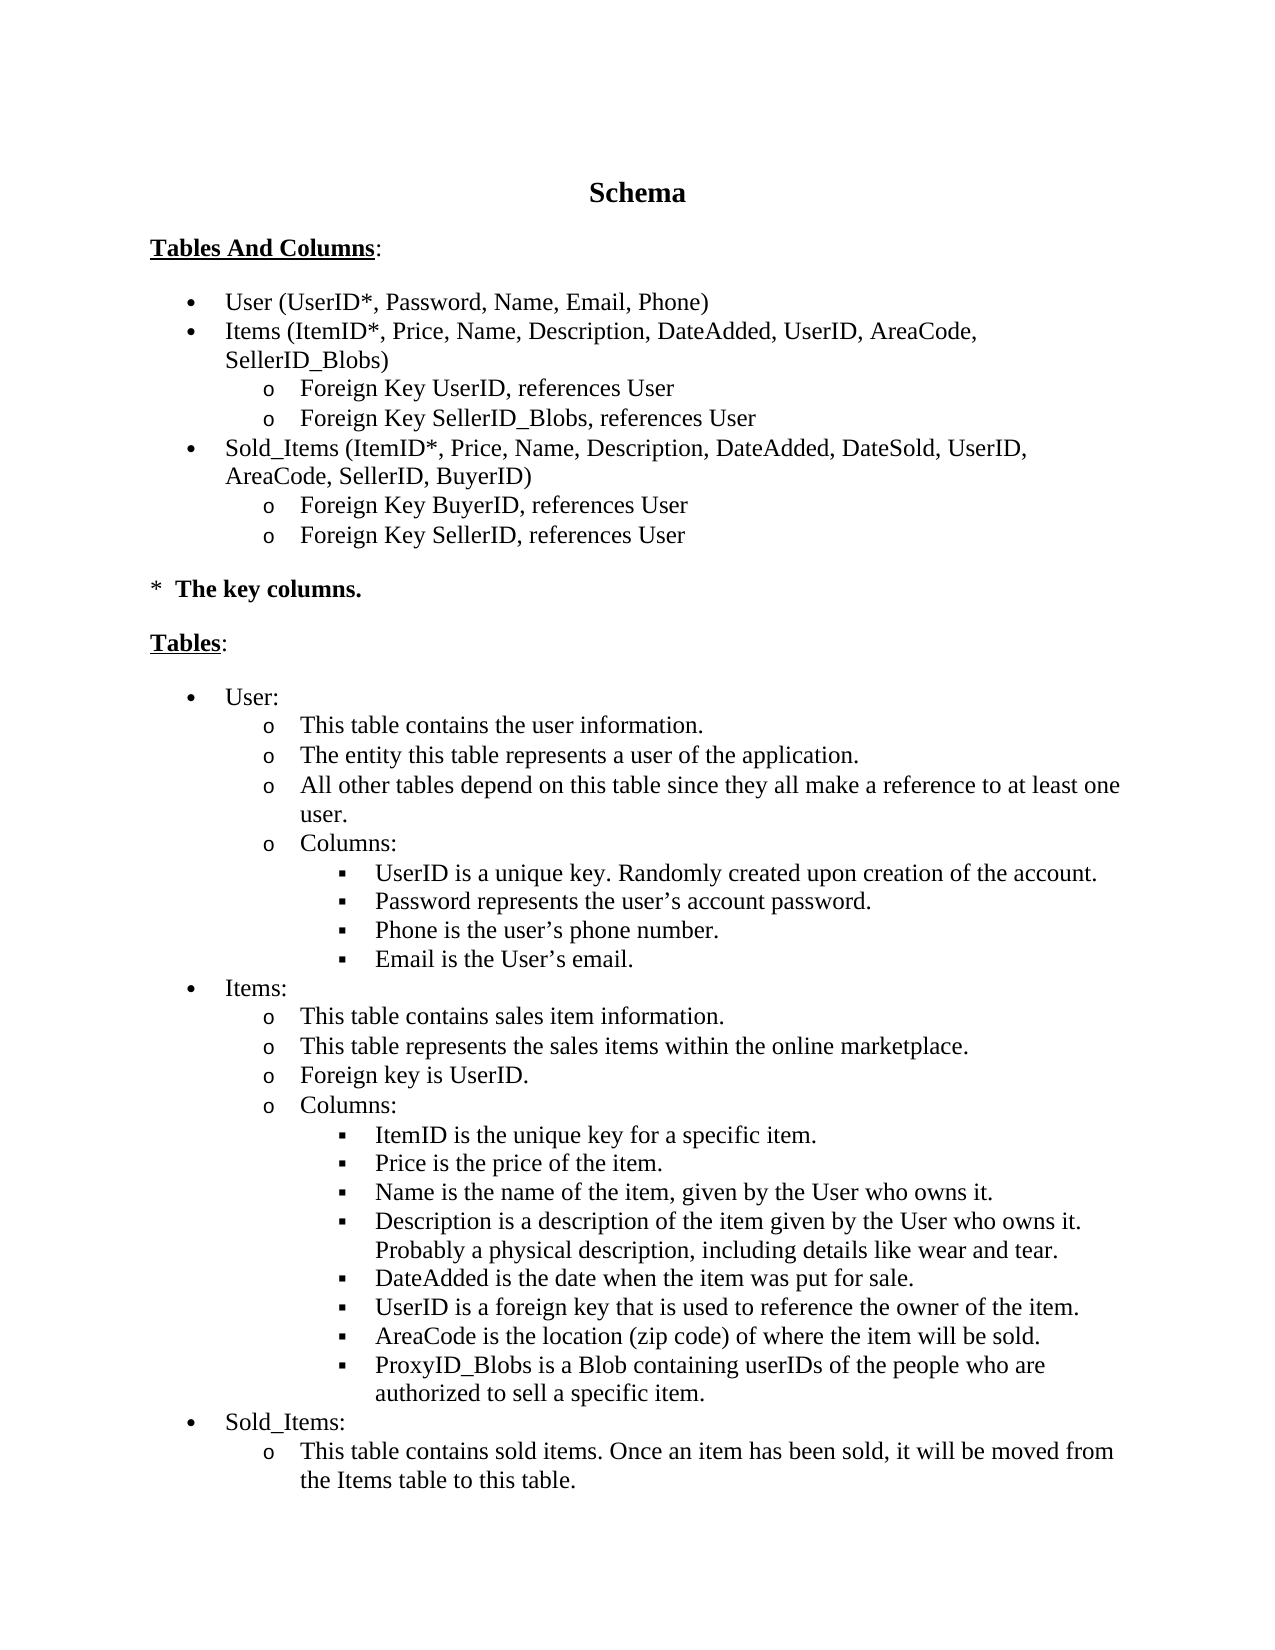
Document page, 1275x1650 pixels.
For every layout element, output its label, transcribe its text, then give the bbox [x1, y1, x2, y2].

text Tables: [150, 628, 1125, 657]
list AreaCode is the location (zip code) of where the item will be sold. [337, 1321, 1125, 1350]
list Password represents the user’s account password. [337, 886, 1125, 915]
list UserID is a unique key. Randomly created upon creation of the account. [337, 858, 1125, 886]
list Columns: [262, 828, 1125, 858]
list Items: [187, 973, 1125, 1001]
list DateAdded is the date when the item was put for sale. [337, 1263, 1125, 1292]
text Schema [150, 175, 1125, 208]
list User (UserID*, Password, Name, Email, Phone) [187, 287, 1125, 316]
list This table contains sales item information. [262, 1001, 1125, 1031]
list Foreign Key UserID, references User [262, 373, 1125, 403]
list This table contains sold items. Once an item has been sold, it will be moved from the Items table to this table. [262, 1436, 1125, 1494]
text Tables And Columns: [150, 233, 1125, 262]
list UserID is a foreign key that is used to reference the owner of the item. [337, 1292, 1125, 1321]
list Columns: [262, 1090, 1125, 1120]
list All other tables depend on this table since they all make a reference to at least one user. [262, 770, 1125, 828]
list Name is the name of the item, given by the User who owns it. [337, 1177, 1125, 1206]
list Foreign Key SellerID_Blobs, references User [262, 403, 1125, 433]
list Email is the User’s email. [337, 944, 1125, 973]
list This table contains the user information. [262, 711, 1125, 740]
list Items (ItemID*, Price, Name, Description, DateAdded, UserID, AreaCode, SellerID_Blobs) [187, 316, 1125, 373]
list Phone is the user’s phone number. [337, 915, 1125, 944]
list Foreign Key BuyerID, references User [262, 490, 1125, 520]
list Sold_Items: [187, 1407, 1125, 1436]
list This table represents the sales items within the online marketplace. [262, 1031, 1125, 1061]
list Price is the price of the item. [337, 1148, 1125, 1177]
list User: [187, 682, 1125, 711]
list Sold_Items (ItemID*, Price, Name, Description, DateAdded, DateSold, UserID, AreaCode, SellerID, BuyerID) [187, 433, 1125, 490]
list ProxyID_Blobs is a Blob containing userIDs of the people who are authorized to sell a specific item. [337, 1350, 1125, 1407]
list ItemID is the unique key for a specific item. [337, 1120, 1125, 1148]
list The entity this table represents a user of the application. [262, 740, 1125, 770]
list Description is a description of the item given by the User who owns it. Probably a physical description, including details like wear and tear. [337, 1206, 1125, 1263]
list Foreign Key SellerID, references User [262, 520, 1125, 549]
list Foreign key is UserID. [262, 1061, 1125, 1090]
text * The key columns. [150, 574, 1125, 603]
